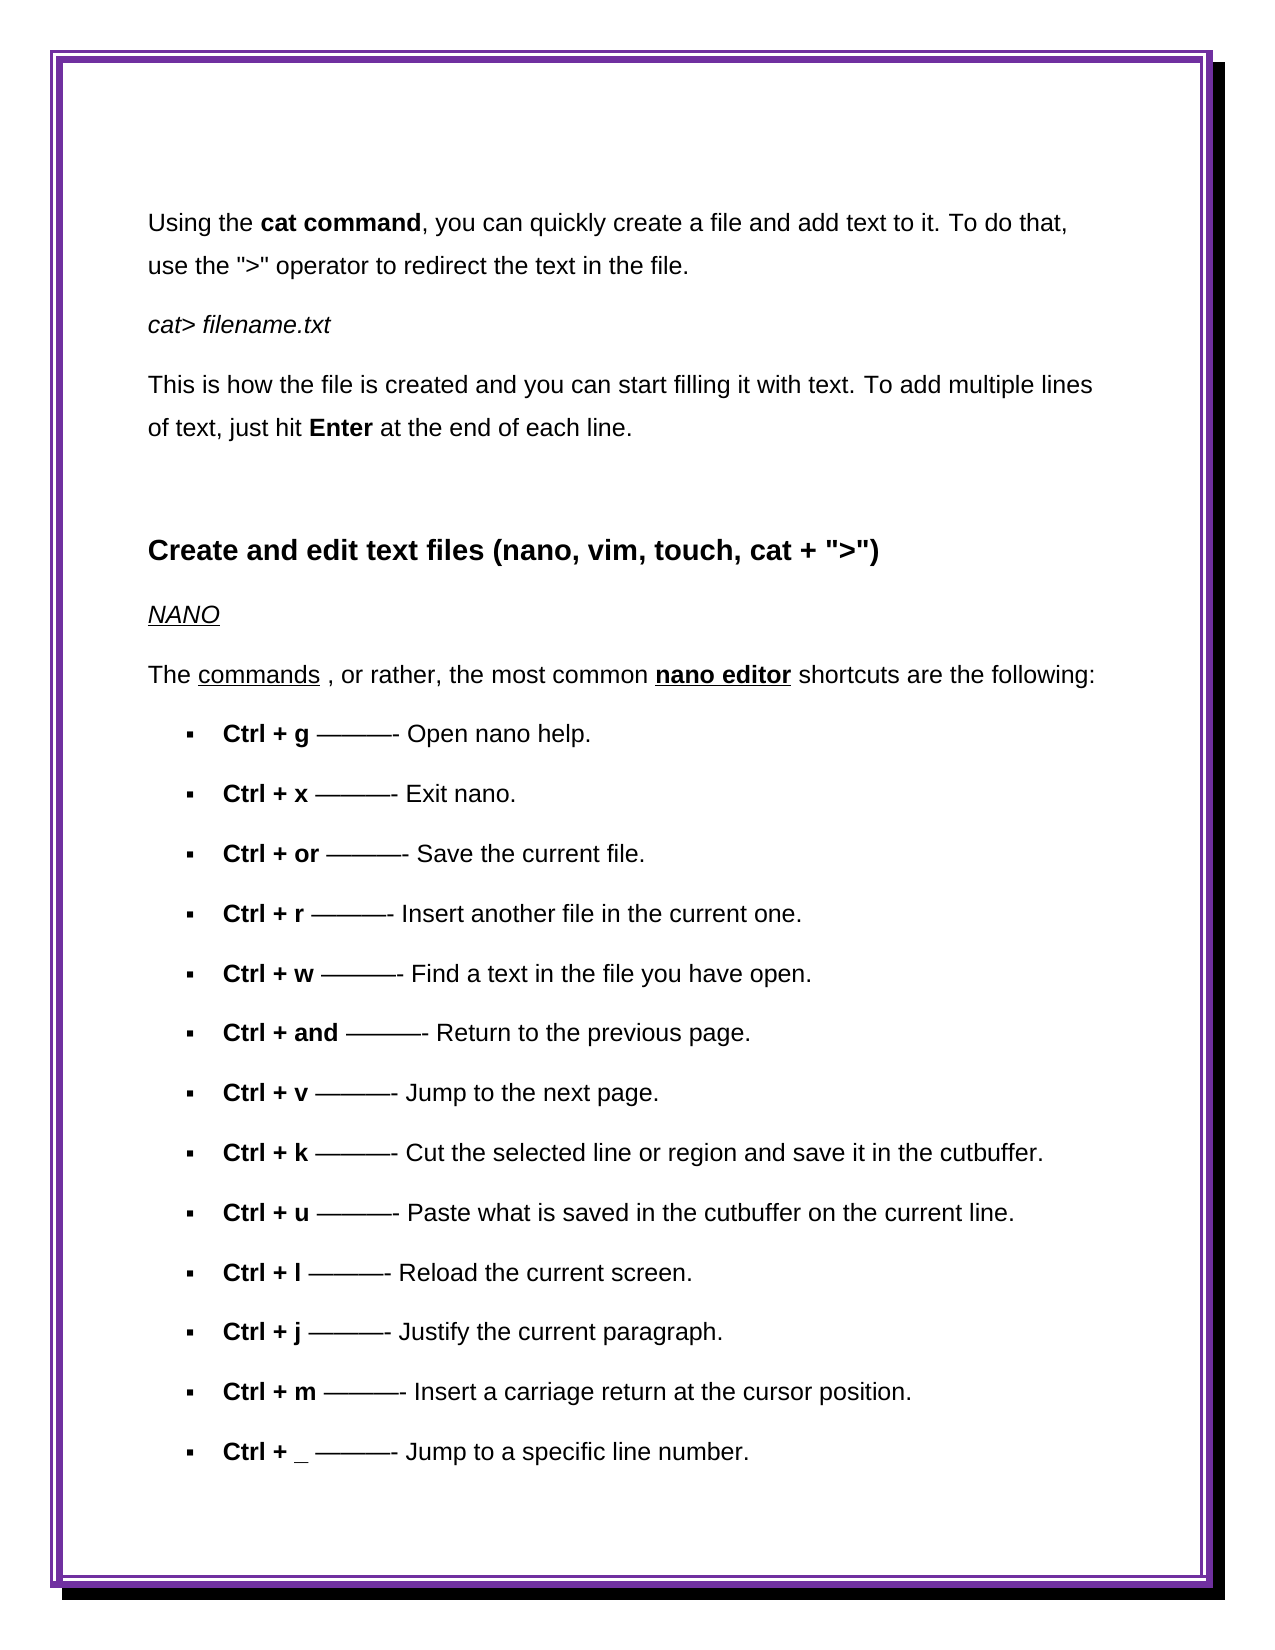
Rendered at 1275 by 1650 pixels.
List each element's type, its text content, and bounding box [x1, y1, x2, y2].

list Ctrl + l ———- Reload the current screen. [185, 1258, 1115, 1286]
list Ctrl + _ ———- Jump to a specific line number. [185, 1437, 1115, 1466]
list Ctrl + u ———- Paste what is saved in the cutbuffer on the current line. [185, 1198, 1115, 1227]
text Using the cat command, you can quickly create a file and add text to it. To do that, use the ">" operator to redirect the text in the file. [148, 207, 1115, 279]
text cat> filename.txt [148, 310, 1115, 339]
list Ctrl + j ———- Justify the current paragraph. [185, 1317, 1115, 1346]
list Ctrl + m ———- Insert a carriage return at the cursor position. [185, 1377, 1115, 1406]
text NANO [148, 600, 1115, 629]
list Ctrl + k ———- Cut the selected line or region and save it in the cutbuffer. [185, 1138, 1115, 1167]
list Ctrl + g ———- Open nano help. [185, 719, 1115, 748]
list Ctrl + or ———- Save the current file. [185, 839, 1115, 868]
list Ctrl + x ———- Exit nano. [185, 779, 1115, 808]
text Create and edit text files (nano, vim, touch, cat + ">") [148, 533, 1115, 566]
text This is how the file is created and you can start filling it with text. To add multiple lines of text, just hit Enter at the end of each line. [148, 370, 1115, 442]
list Ctrl + v ———- Jump to the next page. [185, 1078, 1115, 1107]
text The commands , or rather, the most common nano editor shortcuts are the following: [148, 660, 1115, 688]
list Ctrl + w ———- Find a text in the file you have open. [185, 959, 1115, 987]
list Ctrl + and ———- Return to the previous page. [185, 1018, 1115, 1047]
list Ctrl + r ———- Insert another file in the current one. [185, 899, 1115, 928]
